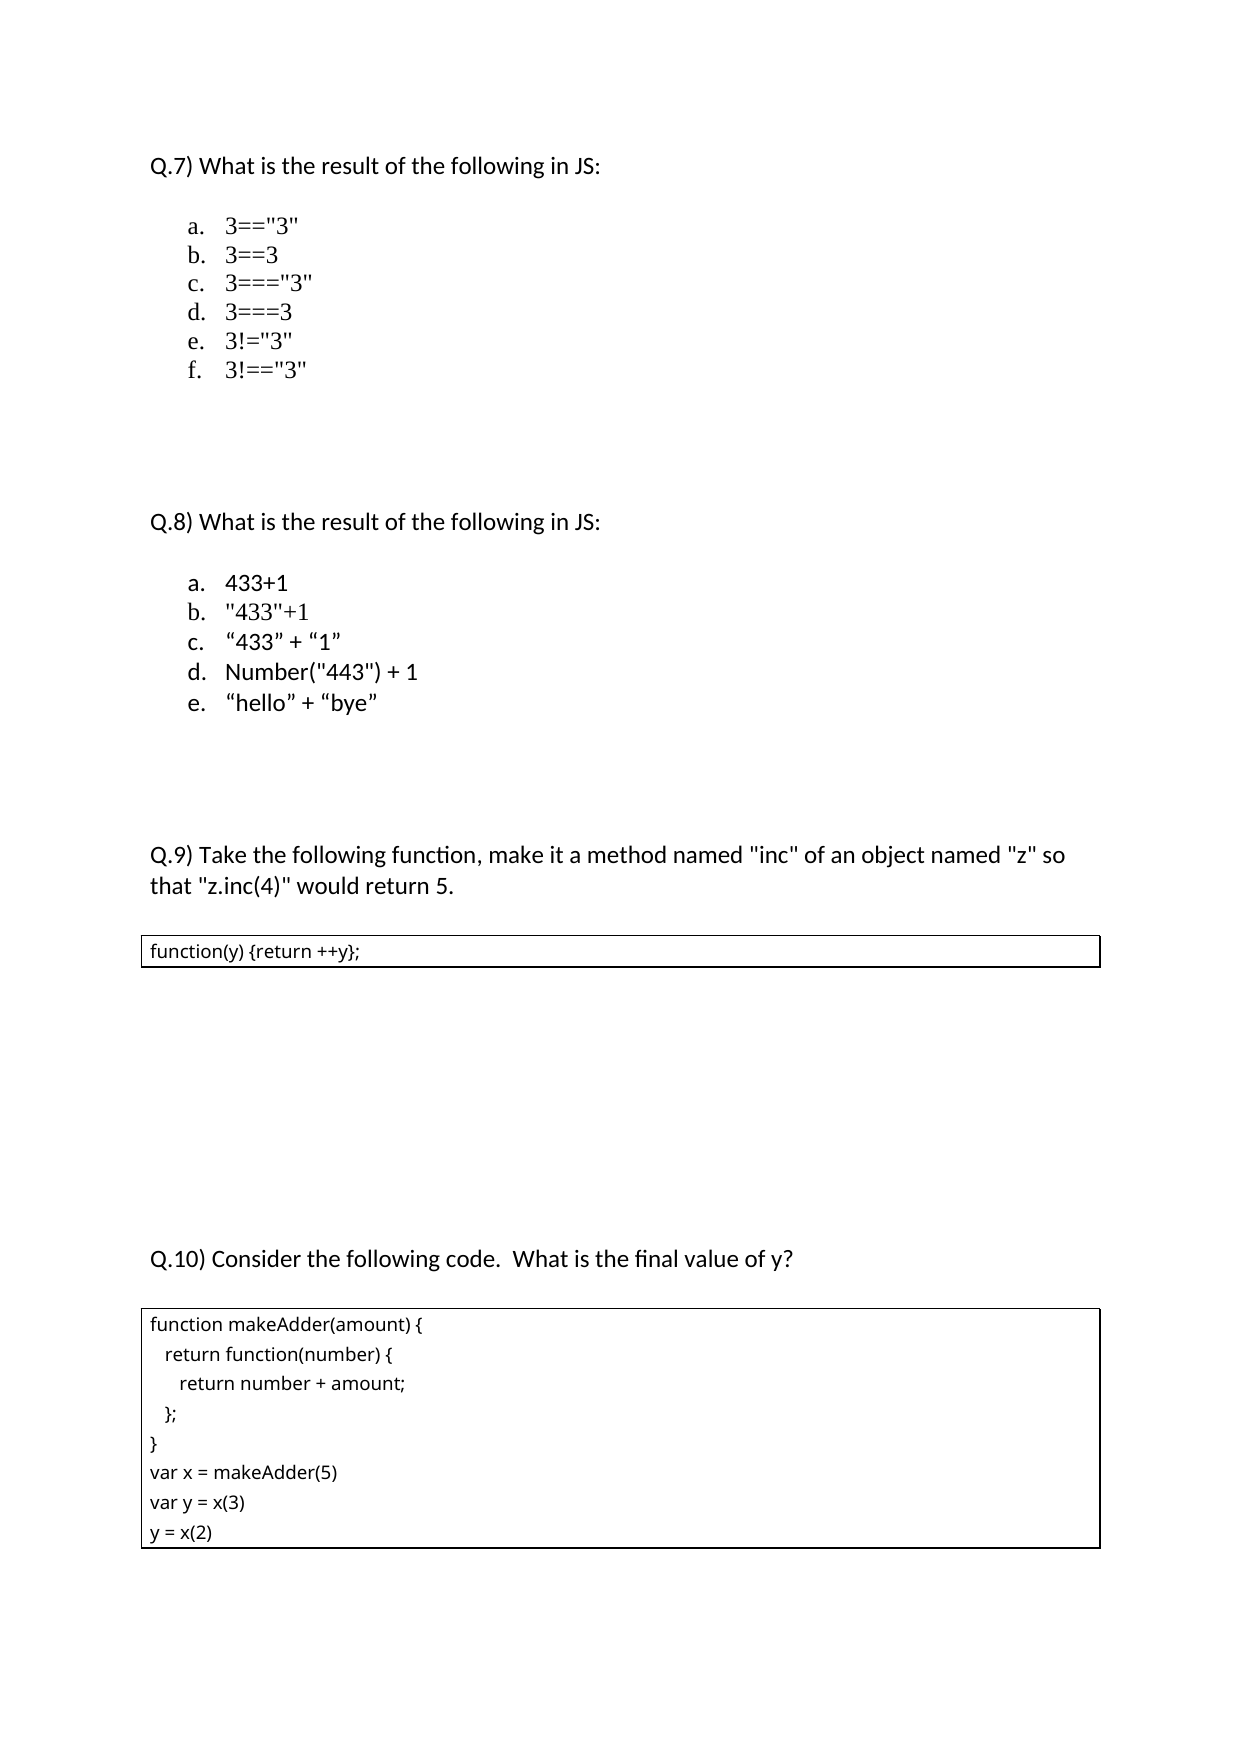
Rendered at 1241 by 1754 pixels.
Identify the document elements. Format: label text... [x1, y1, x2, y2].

text Q.9) Take the following function, make it a method named "inc" of an object named "z" so that "z.inc(4)" would return 5. [150, 839, 1090, 901]
subtitle y = x(2) [142, 1516, 1099, 1547]
text Q.8) What is the result of the following in JS: [150, 506, 1090, 536]
subtitle return function(number) { [142, 1338, 1099, 1366]
subtitle function makeAdder(amount) { [142, 1309, 1099, 1337]
subtitle var y = x(3) [142, 1486, 1099, 1515]
text Q.10) Consider the following code. What is the final value of y? [150, 1243, 1090, 1273]
list Number("443") + 1 [187, 656, 1090, 687]
subtitle function(y) {return ++y}; [142, 936, 1099, 966]
list 3===3 [187, 297, 1090, 326]
list 433+1 [187, 567, 1090, 597]
list 3!=="3" [187, 355, 1090, 383]
list 3=="3" [187, 211, 1090, 240]
list 3!="3" [187, 326, 1090, 355]
list “433” + “1” [187, 626, 1090, 656]
subtitle var x = makeAdder(5) [142, 1456, 1099, 1485]
list 3==3 [187, 240, 1090, 268]
list “hello” + “bye” [187, 687, 1090, 717]
text Q.7) What is the result of the following in JS: [150, 150, 1090, 181]
list "433"+1 [187, 597, 1090, 626]
subtitle return number + amount; [142, 1367, 1099, 1396]
subtitle } [142, 1427, 1099, 1455]
list 3==="3" [187, 268, 1090, 297]
subtitle }; [142, 1397, 1099, 1426]
